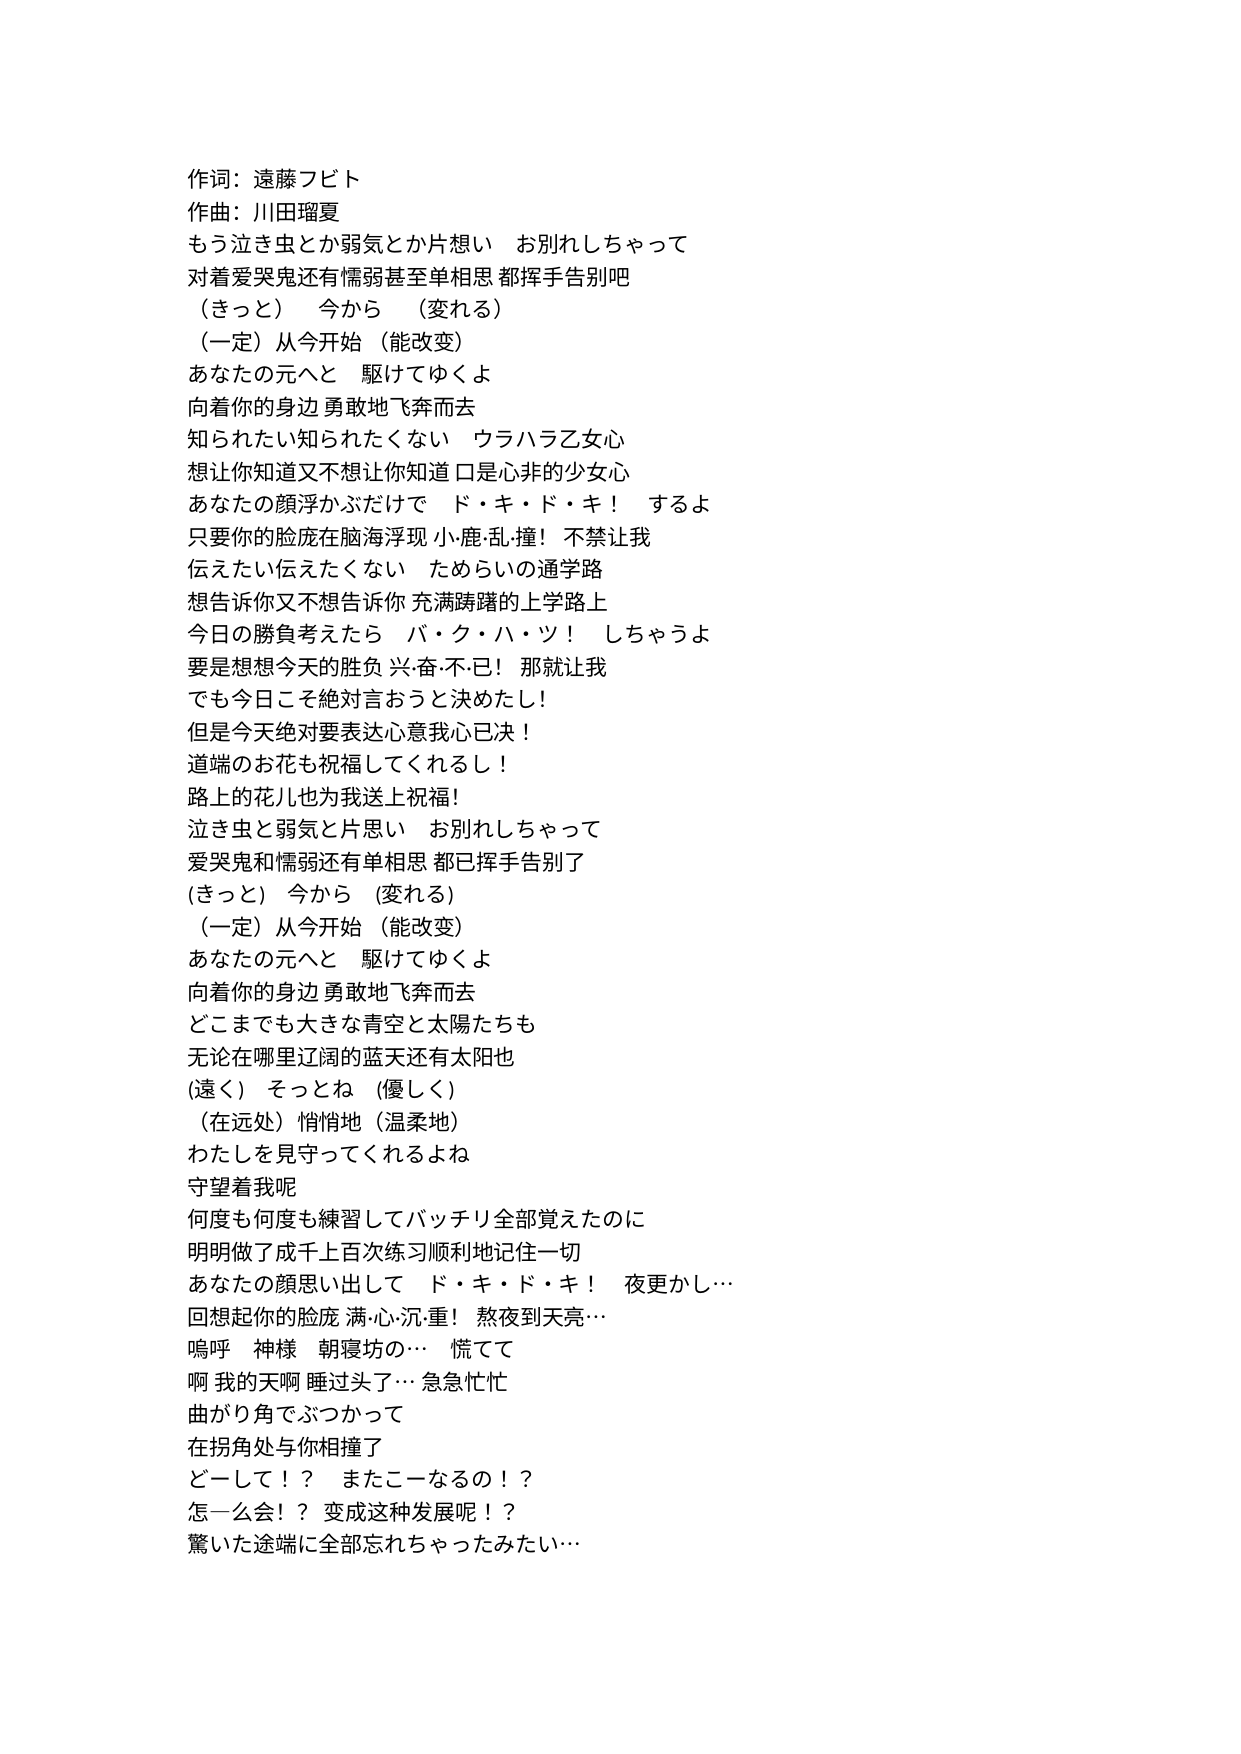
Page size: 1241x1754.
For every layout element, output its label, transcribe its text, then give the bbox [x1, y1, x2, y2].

text 何度も何度も練習してバッチリ全部覚えたのに [187, 1202, 1053, 1234]
text （一定）从今开始 （能改变） あなたの元へと 駆けてゆくよ [187, 909, 1053, 974]
text 作词：遠藤フビト [187, 162, 1053, 194]
text 无论在哪里辽阔的蓝天还有太阳也 (遠く) そっとね (優しく) [187, 1039, 1053, 1104]
text 知られたい知られたくない ウラハラ乙女心 [187, 422, 1053, 454]
text 在拐角处与你相撞了 どーして！？ またこーなるの！？ [187, 1429, 1053, 1494]
text 驚いた途端に全部忘れちゃったみたい… [187, 1527, 1053, 1559]
text 路上的花儿也为我送上祝福！ [187, 779, 1053, 812]
text （在远处）悄悄地（温柔地） わたしを見守ってくれるよね [187, 1104, 1053, 1169]
text 爱哭鬼和懦弱还有单相思 都已挥手告别了 (きっと) 今から (変れる) [187, 844, 1053, 909]
text 怎—么会！？ 变成这种发展呢！？ [187, 1494, 1053, 1527]
text 啊 我的天啊 睡过头了… 急急忙忙 曲がり角でぶつかって [187, 1364, 1053, 1429]
text 泣き虫と弱気と片思い お別れしちゃって [187, 812, 1053, 844]
text 只要你的脸庞在脑海浮现 小·鹿·乱·撞！ 不禁让我 [187, 519, 1053, 552]
text 向着你的身边 勇敢地飞奔而去 [187, 974, 1053, 1007]
text （一定）从今开始 （能改变） あなたの元へと 駆けてゆくよ [187, 324, 1053, 389]
text でも今日こそ絶対言おうと決めたし！ [187, 682, 1053, 714]
text 回想起你的脸庞 满·心·沉·重！ 熬夜到天亮… [187, 1299, 1053, 1332]
text 想告诉你又不想告诉你 充满踌躇的上学路上 今日の勝負考えたら バ・ク・ハ・ツ！ しちゃうよ [187, 584, 1053, 649]
text 向着你的身边 勇敢地飞奔而去 [187, 389, 1053, 422]
text 伝えたい伝えたくない ためらいの通学路 [187, 552, 1053, 584]
text 想让你知道又不想让你知道 口是心非的少女心 あなたの顔浮かぶだけで ド・キ・ド・キ！ するよ [187, 454, 1053, 519]
text 要是想想今天的胜负 兴·奋·不·已！ 那就让我 [187, 649, 1053, 682]
text 作曲：川田瑠夏 [187, 194, 1053, 227]
text どこまでも大きな青空と太陽たちも [187, 1007, 1053, 1039]
text 但是今天绝对要表达心意我心已决！ 道端のお花も祝福してくれるし！ [187, 714, 1053, 779]
text 守望着我呢 [187, 1169, 1053, 1202]
text 对着爱哭鬼还有懦弱甚至单相思 都挥手告别吧 （きっと） 今から （変れる） [187, 259, 1053, 324]
text もう泣き虫とか弱気とか片想い お別れしちゃって [187, 227, 1053, 259]
text 明明做了成千上百次练习顺利地记住一切 あなたの顔思い出して ド・キ・ド・キ！ 夜更かし… [187, 1234, 1053, 1299]
text 嗚呼 神様 朝寝坊の… 慌てて [187, 1332, 1053, 1364]
